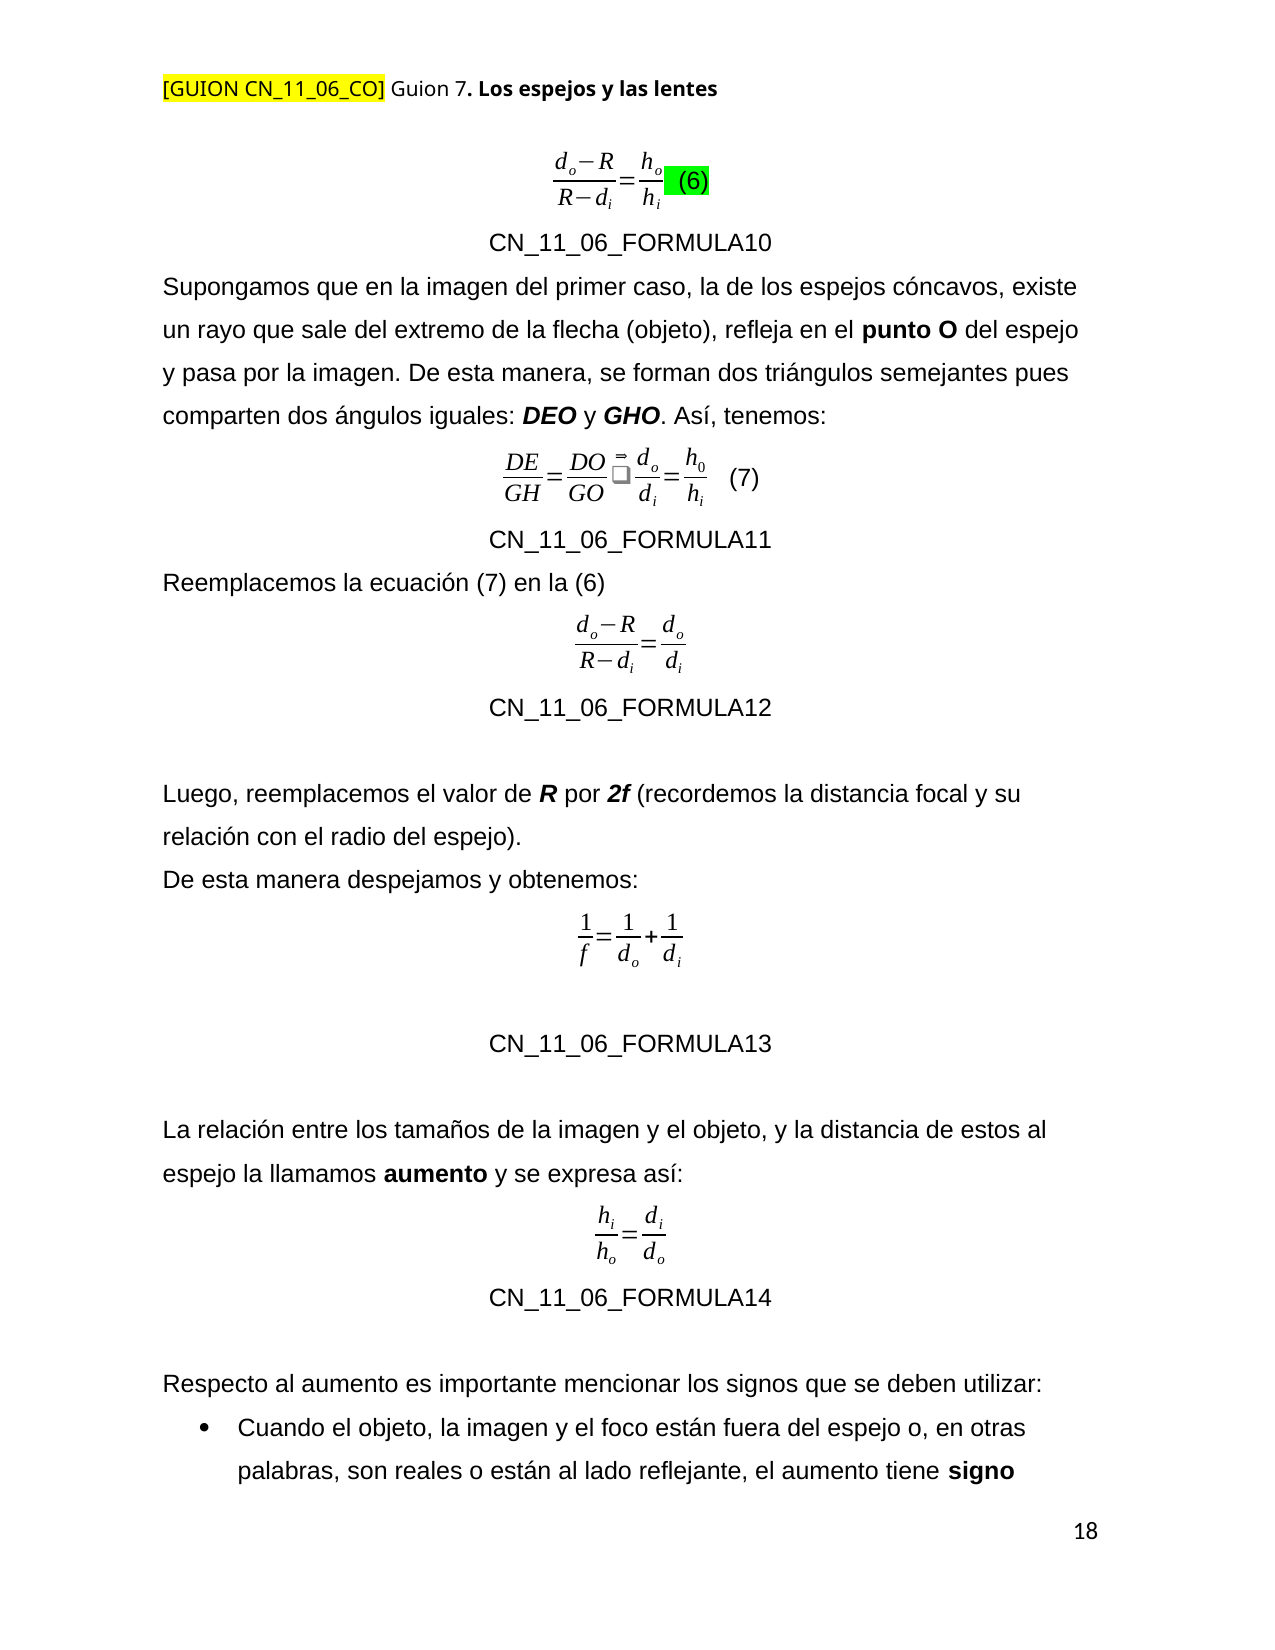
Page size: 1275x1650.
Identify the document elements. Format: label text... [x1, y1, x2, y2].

text La relación entre los tamaños de la imagen y el objeto, y la distancia de estos al espejo la llamamos aumento y se expresa así: [162, 1115, 1098, 1187]
text CN_11_06_FORMULA10 [162, 228, 1098, 257]
text De esta manera despejamos y obtenemos: [162, 865, 1098, 894]
text CN_11_06_FORMULA13 [162, 1029, 1098, 1058]
text (7) [162, 444, 1098, 510]
text Luego, reemplacemos el valor de R por 2f (recordemos la distancia focal y su relación con el radio del espejo). [162, 779, 1098, 851]
text Reemplacemos la ecuación (7) en la (6) [162, 568, 1098, 597]
text (6) [162, 148, 1098, 214]
text CN_11_06_FORMULA12 [162, 692, 1098, 721]
text CN_11_06_FORMULA11 [162, 525, 1098, 553]
text CN_11_06_FORMULA14 [162, 1283, 1098, 1312]
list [200, 1413, 1098, 1484]
text Supongamos que en la imagen del primer caso, la de los espejos cóncavos, existe un rayo que sale del extremo de la flecha (objeto), refleja en el punto O del espejo y pasa por la imagen. De esta manera, se forman dos triángulos semejantes pues comparten dos ángulos iguales: DEO y GHO. Así, tenemos: [162, 271, 1098, 429]
text Respecto al aumento es importante mencionar los signos que se deben utilizar: [162, 1369, 1098, 1398]
